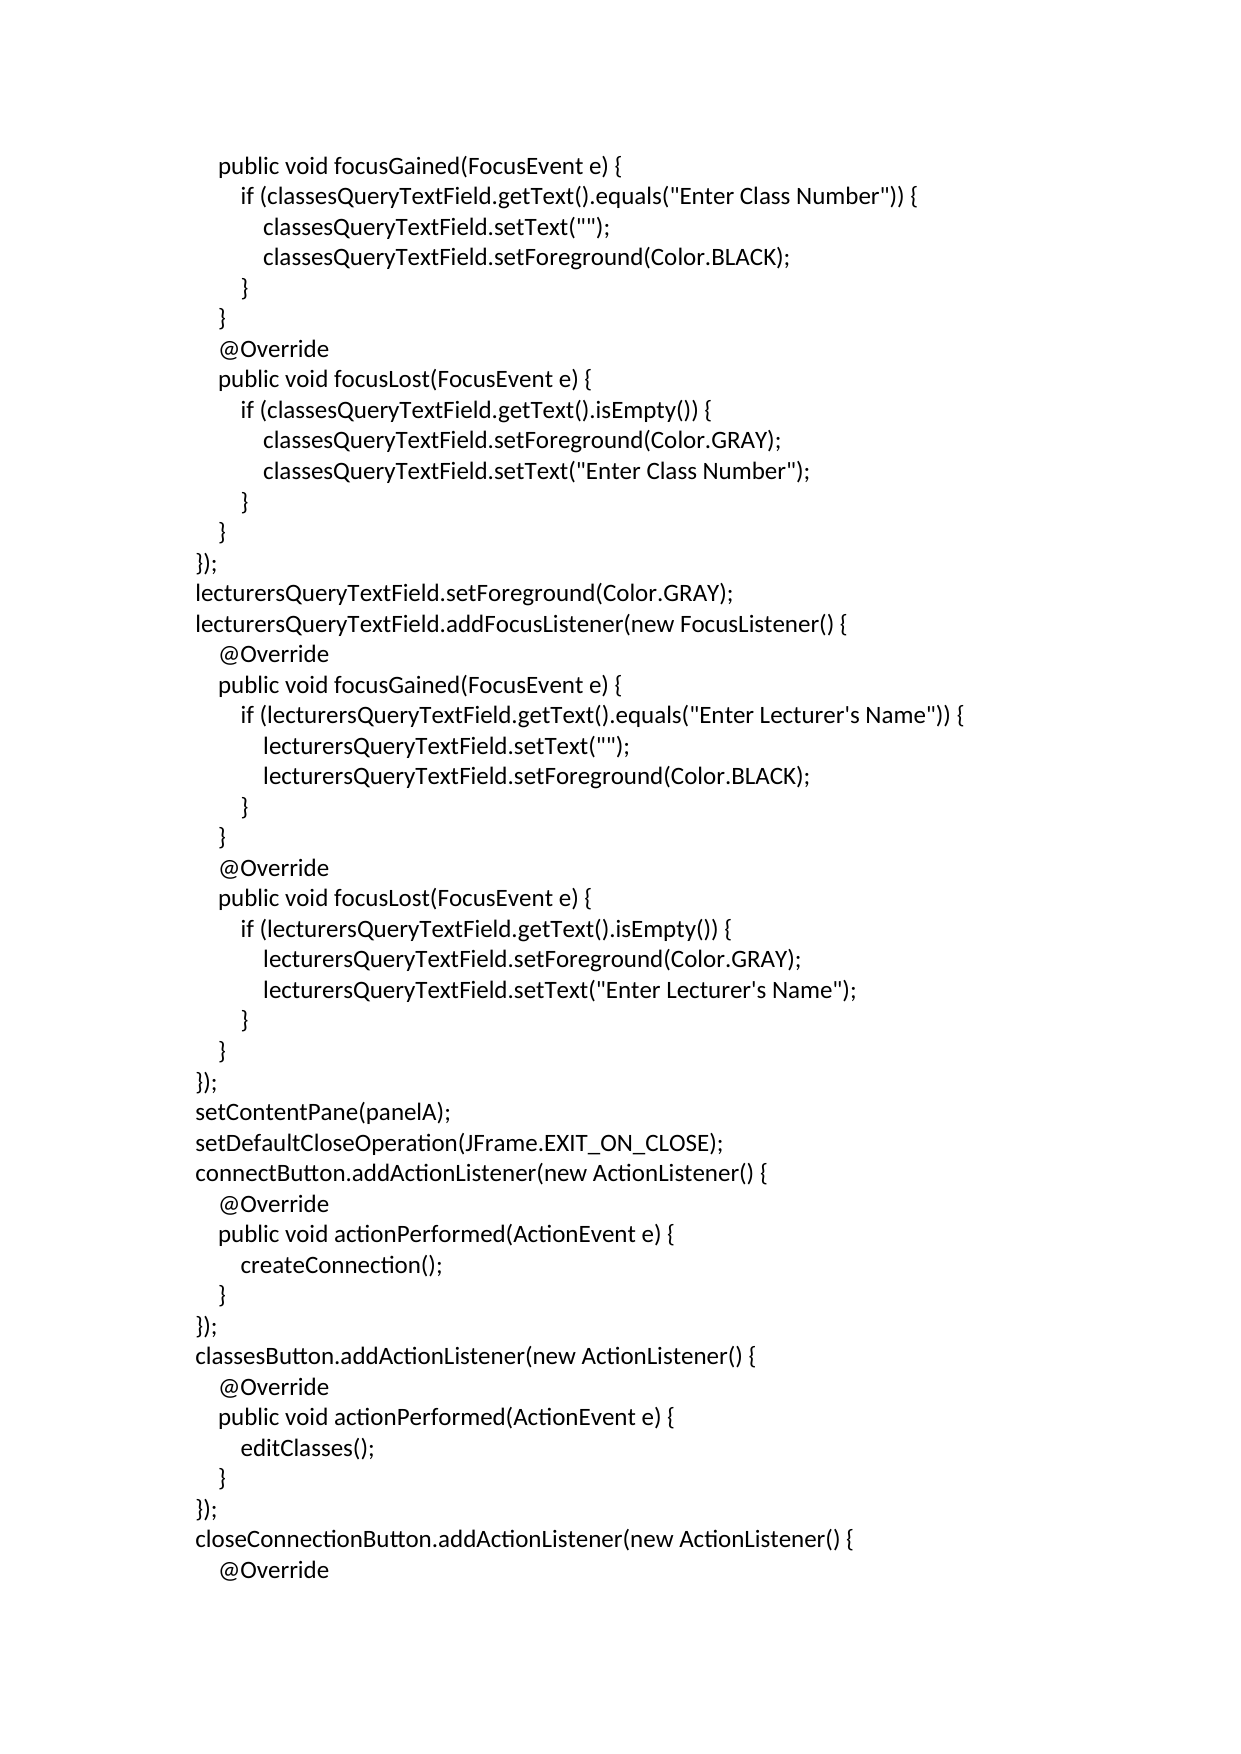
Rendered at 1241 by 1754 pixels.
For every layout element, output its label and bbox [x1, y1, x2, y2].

text [150, 150, 1090, 1584]
